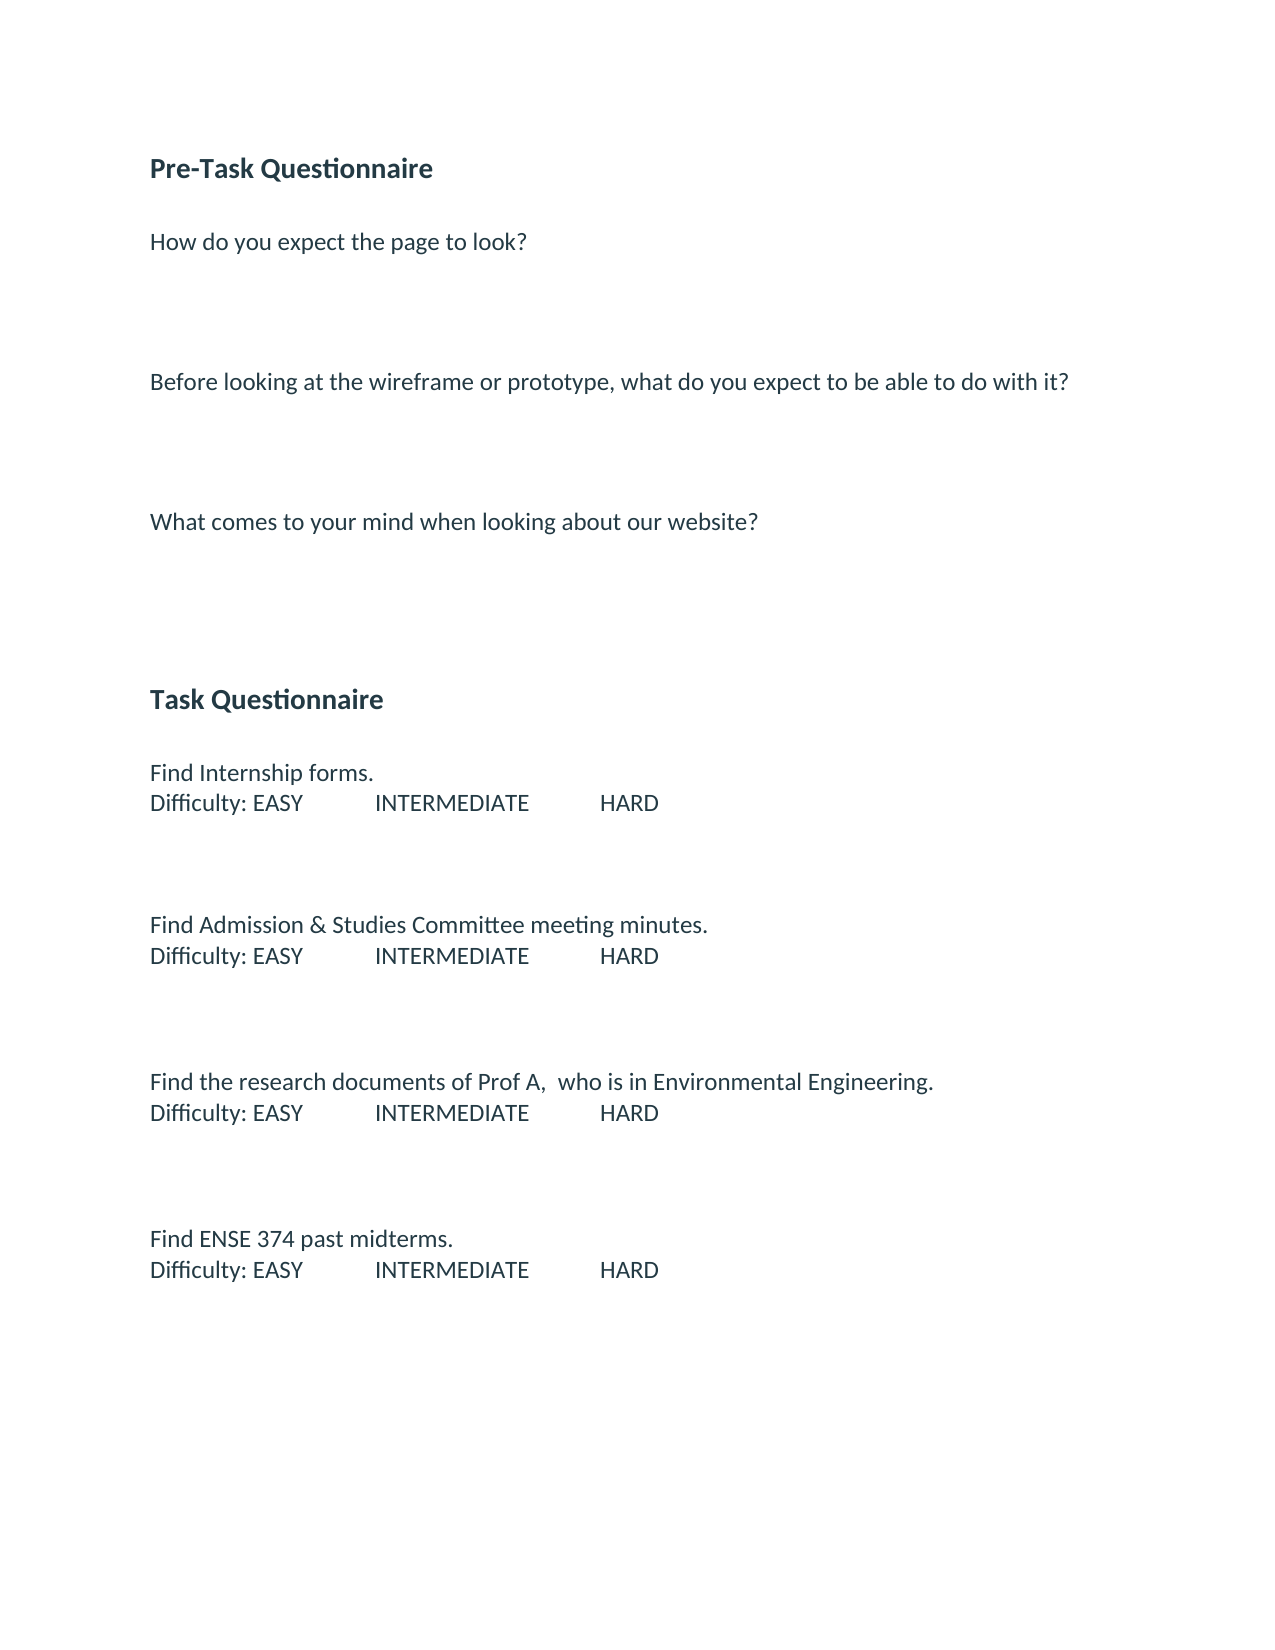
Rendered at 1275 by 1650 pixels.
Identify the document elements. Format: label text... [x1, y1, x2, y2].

text Pre-Task Questionnaire [150, 150, 1125, 186]
text Difficulty: EASY INTERMEDIATE HARD [150, 787, 1125, 818]
text How do you expect the page to look? [150, 226, 1125, 256]
text Find the research documents of Prof A, who is in Environmental Engineering. [150, 1067, 1125, 1097]
text Find ENSE 374 past midterms. [150, 1224, 1125, 1254]
text What comes to your mind when looking about our website? [150, 506, 1125, 536]
text Find Admission & Studies Committee meeting minutes. [150, 909, 1125, 940]
text Difficulty: EASY INTERMEDIATE HARD [150, 940, 1125, 971]
text Difficulty: EASY INTERMEDIATE HARD [150, 1254, 1125, 1285]
text Find Internship forms. [150, 757, 1125, 787]
text Difficulty: EASY INTERMEDIATE HARD [150, 1097, 1125, 1128]
text Before looking at the wireframe or prototype, what do you expect to be able to do with it? [150, 366, 1125, 396]
text Task Questionnaire [150, 681, 1125, 717]
